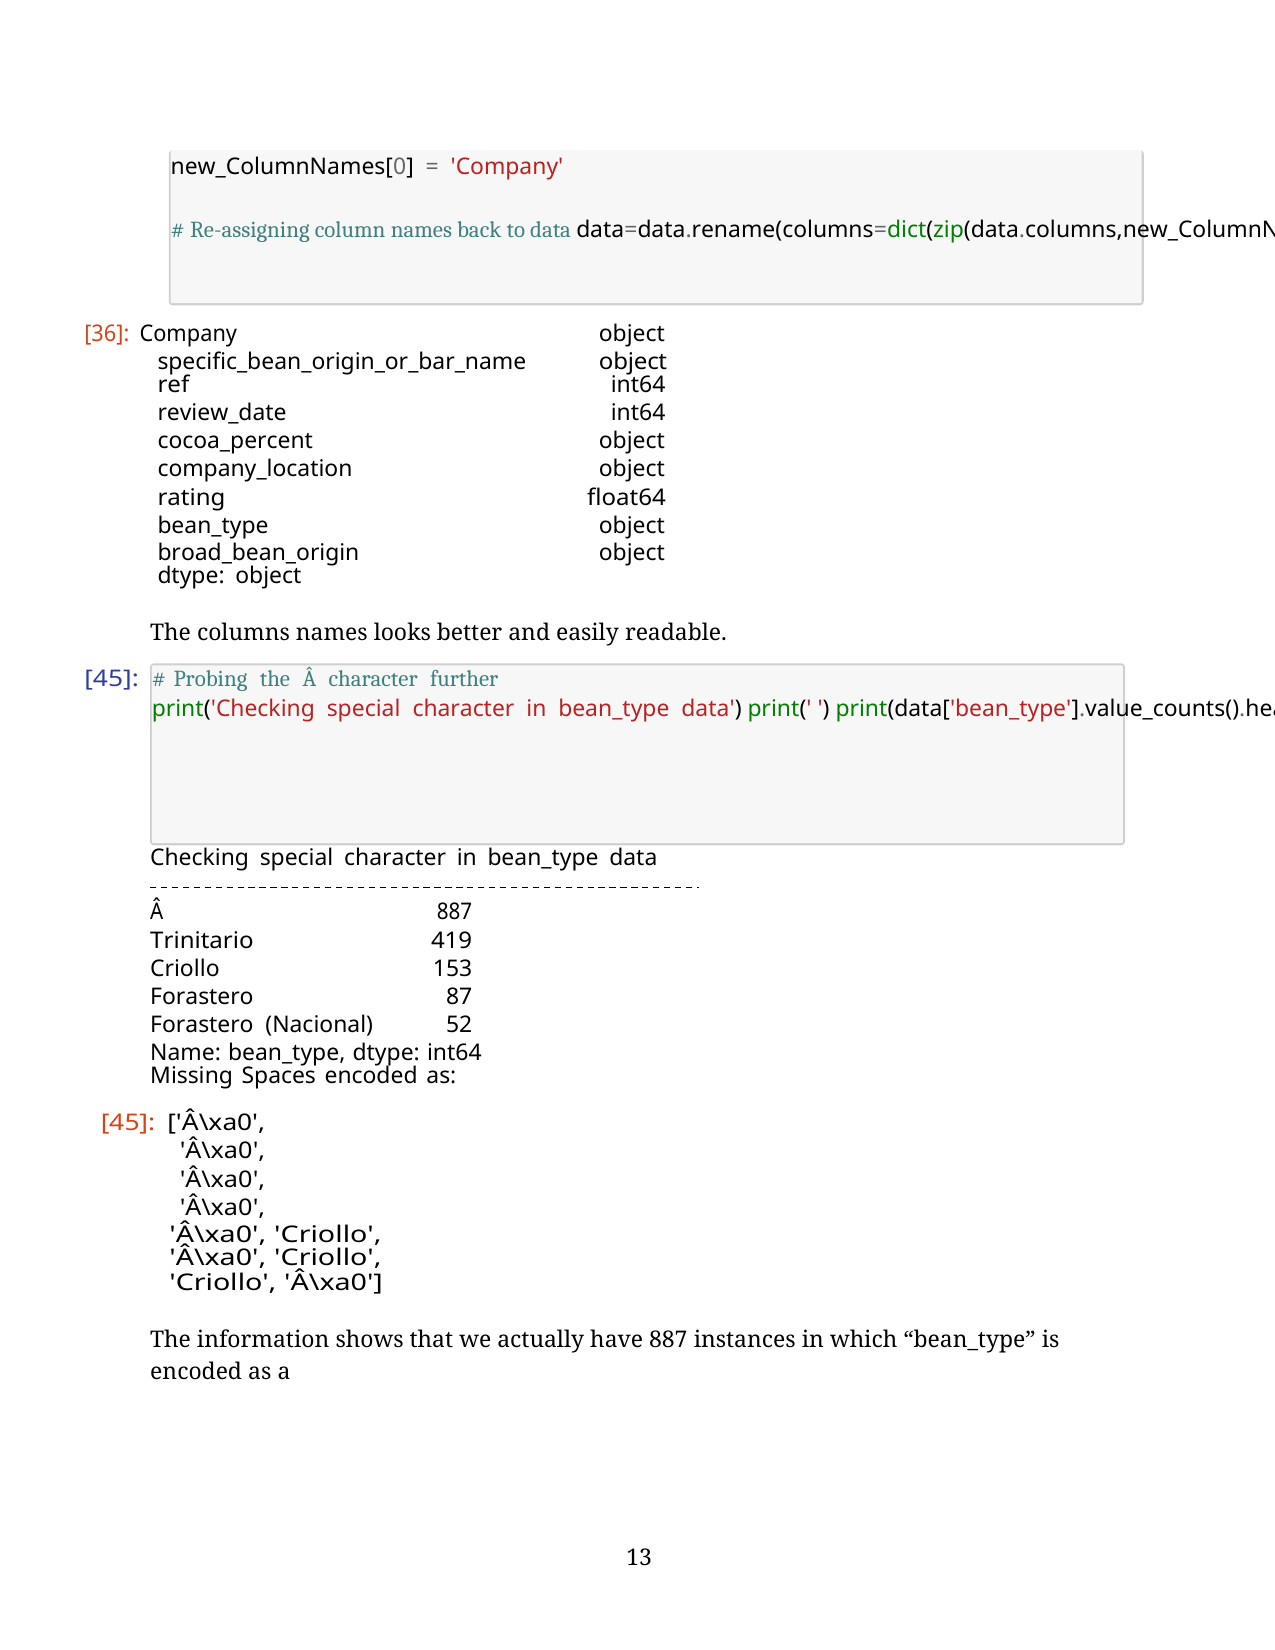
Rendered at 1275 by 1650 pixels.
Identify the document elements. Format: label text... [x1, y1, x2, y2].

text [45]: ['Â\xa0', [67, 1104, 265, 1136]
text 'Â\xa0', [67, 1193, 265, 1221]
text 'Â\xa0', 'Criollo', 'Â\xa0', 'Criollo', 'Criollo', 'Â\xa0'] [169, 1222, 389, 1297]
text Forastero (Nacional) 52 [150, 1010, 1137, 1038]
text 'Â\xa0', [67, 1164, 265, 1193]
text rating float64 [157, 482, 1137, 511]
text Checking special character in bean_type data [150, 841, 1137, 872]
text specific_bean_origin_or_bar_name object ref int64 [157, 349, 671, 399]
text broad_bean_origin object dtype: object [157, 541, 671, 591]
text The columns names looks better and easily readable. [150, 616, 1137, 647]
text The information shows that we actually have 887 instances in which “bean_type” is encoded as a [150, 1323, 1137, 1386]
text Â 887 [150, 894, 1137, 926]
text Name: bean_type, dtype: int64 Missing Spaces encoded as: [150, 1040, 497, 1090]
text Criollo 153 [150, 954, 1137, 982]
text cocoa_percent object [157, 426, 1137, 454]
text company_location object [157, 454, 1137, 482]
text bean_type object [157, 511, 1137, 539]
text [45]: [84, 662, 1137, 693]
text 'Â\xa0', [67, 1136, 265, 1164]
text review_date int64 [157, 399, 1137, 426]
text Forastero 87 [150, 982, 1137, 1010]
text [36]: Company object [84, 316, 1137, 348]
text Trinitario 419 [150, 926, 1137, 954]
